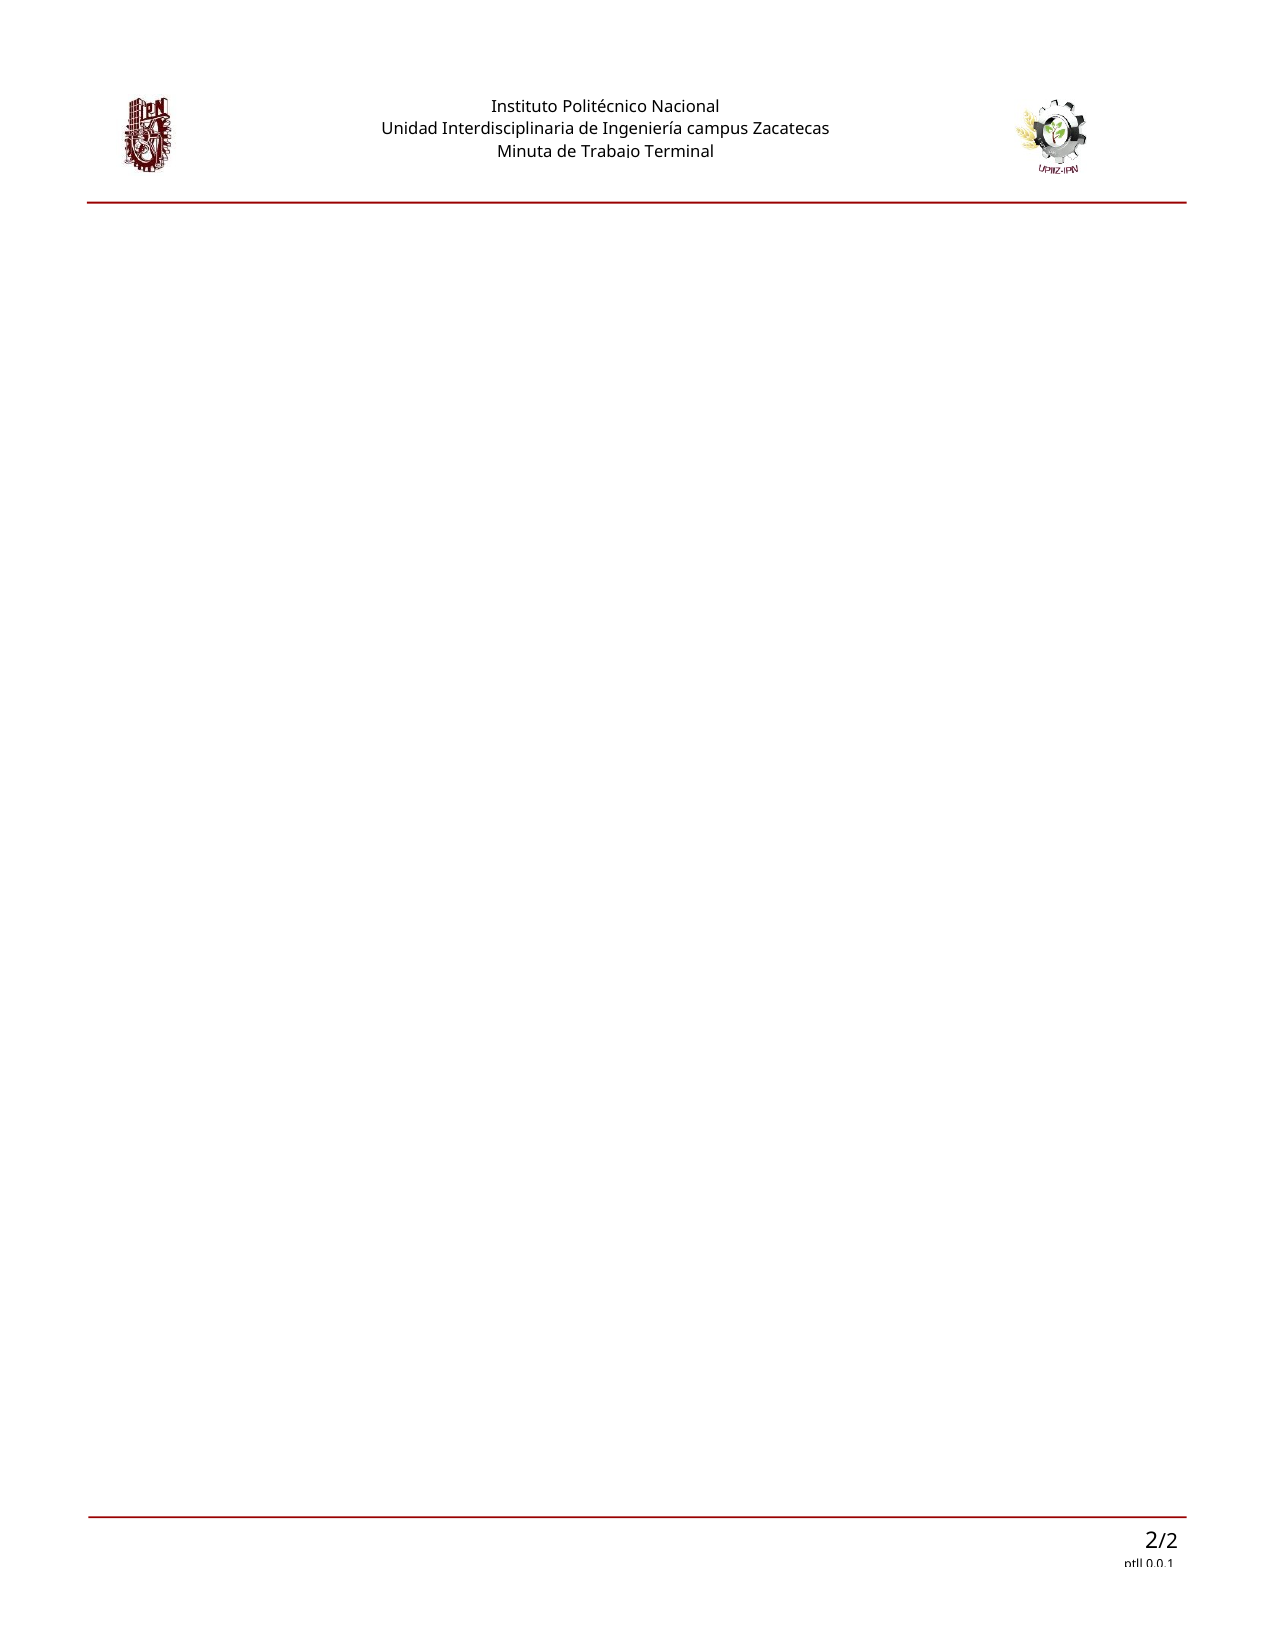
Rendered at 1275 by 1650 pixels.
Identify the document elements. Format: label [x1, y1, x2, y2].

picture [1014, 99, 1087, 174]
picture [115, 94, 177, 176]
